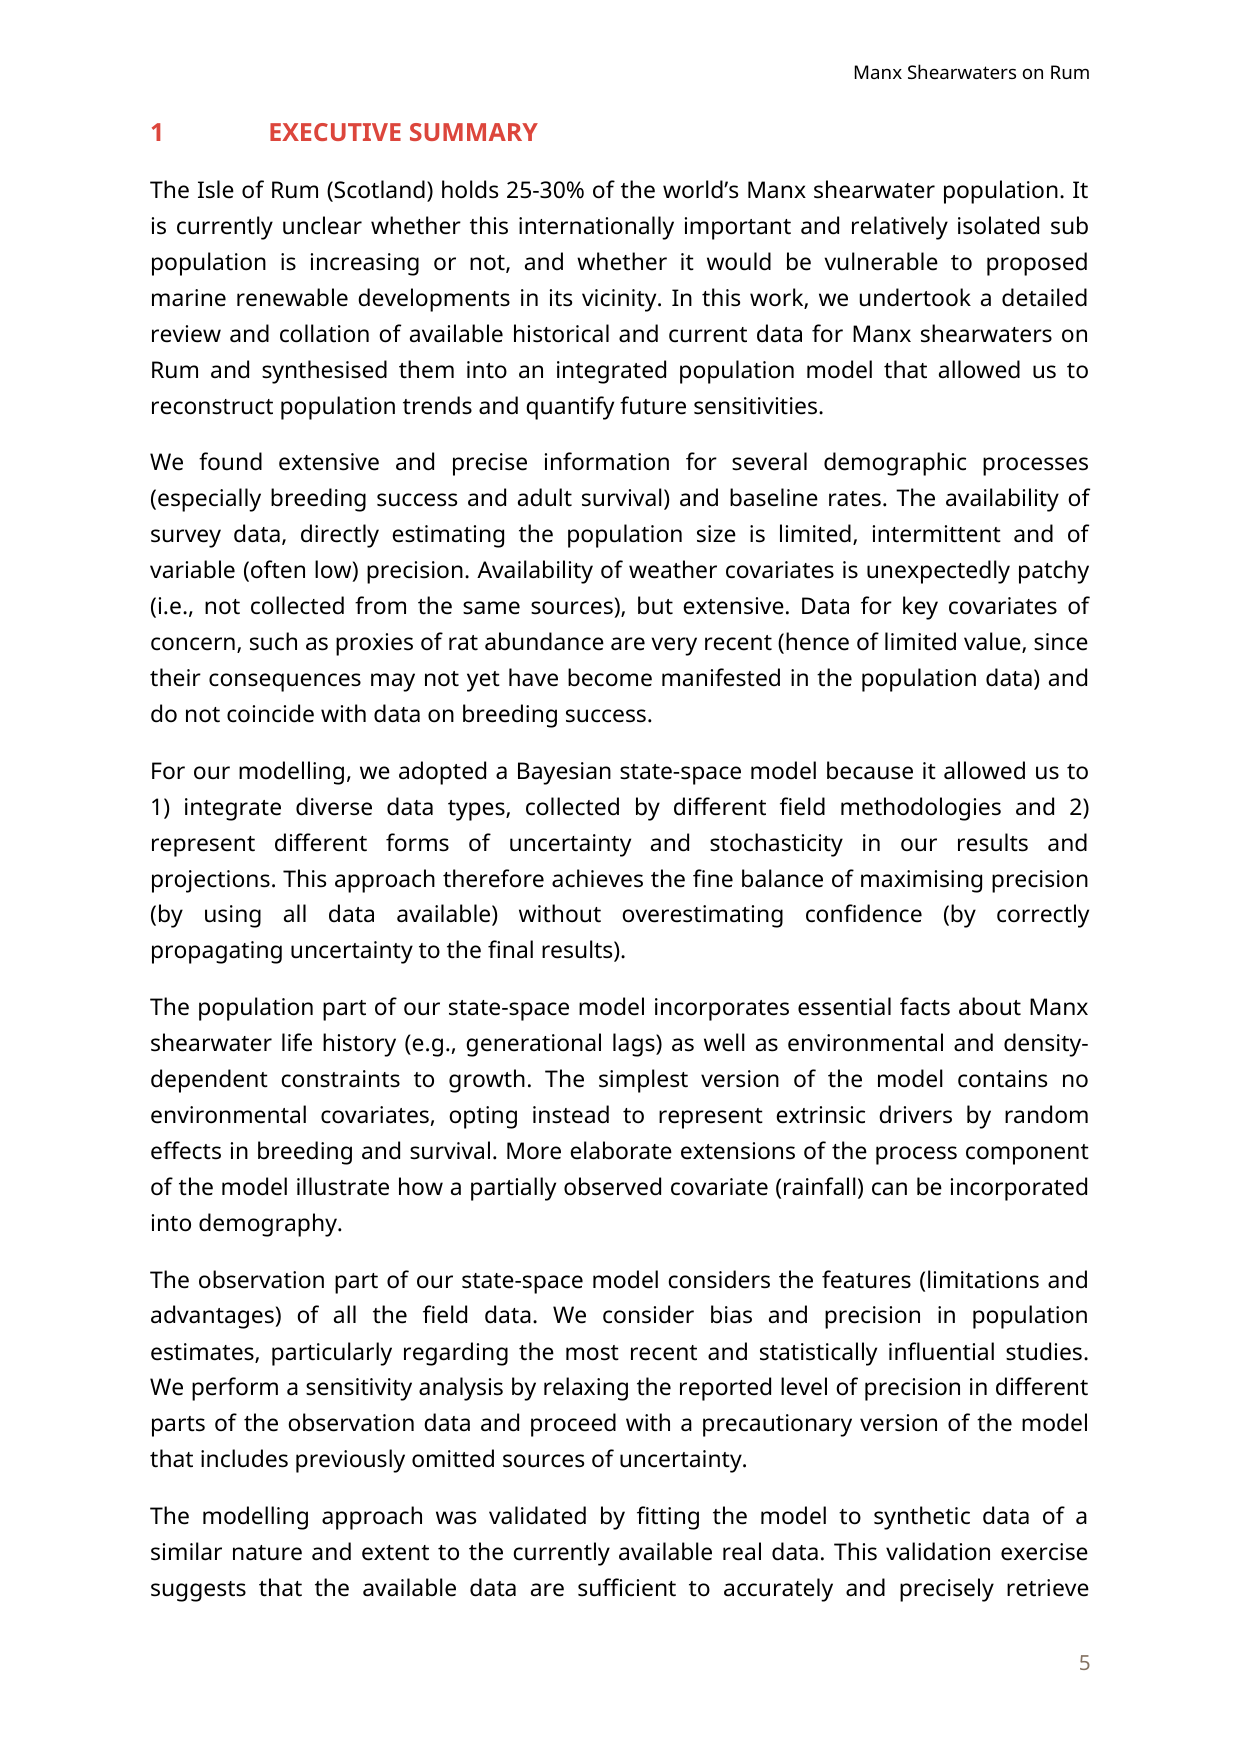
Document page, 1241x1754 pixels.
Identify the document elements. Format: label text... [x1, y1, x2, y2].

subtitle Executive SUMMARY [150, 115, 1090, 149]
text The observation part of our state-space model considers the features (limitations and advantages) of all the field data. We consider bias and precision in population estimates, particularly regarding the most recent and statistically influential studies. We perform a sensitivity analysis by relaxing the reported level of precision in different parts of the observation data and proceed with a precautionary version of the model that includes previously omitted sources of uncertainty. [150, 1263, 1090, 1474]
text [150, 1500, 1090, 1603]
text The population part of our state-space model incorporates essential facts about Manx shearwater life history (e.g., generational lags) as well as environmental and density-dependent constraints to growth. The simplest version of the model contains no environmental covariates, opting instead to represent extrinsic drivers by random effects in breeding and survival. More elaborate extensions of the process component of the model illustrate how a partially observed covariate (rainfall) can be incorporated into demography. [150, 991, 1090, 1238]
text The Isle of Rum (Scotland) holds 25-30% of the world’s Manx shearwater population. It is currently unclear whether this internationally important and relatively isolated sub population is increasing or not, and whether it would be vulnerable to proposed marine renewable developments in its vicinity. In this work, we undertook a detailed review and collation of available historical and current data for Manx shearwaters on Rum and synthesised them into an integrated population model that allowed us to reconstruct population trends and quantify future sensitivities. [150, 174, 1090, 421]
text For our modelling, we adopted a Bayesian state-space model because it allowed us to 1) integrate diverse data types, collected by different field methodologies and 2) represent different forms of uncertainty and stochasticity in our results and projections. This approach therefore achieves the fine balance of maximising precision (by using all data available) without overestimating confidence (by correctly propagating uncertainty to the final results). [150, 755, 1090, 966]
text We found extensive and precise information for several demographic processes (especially breeding success and adult survival) and baseline rates. The availability of survey data, directly estimating the population size is limited, intermittent and of variable (often low) precision. Availability of weather covariates is unexpectedly patchy (i.e., not collected from the same sources), but extensive. Data for key covariates of concern, such as proxies of rat abundance are very recent (hence of limited value, since their consequences may not yet have become manifested in the population data) and do not coincide with data on breeding success. [150, 446, 1090, 729]
